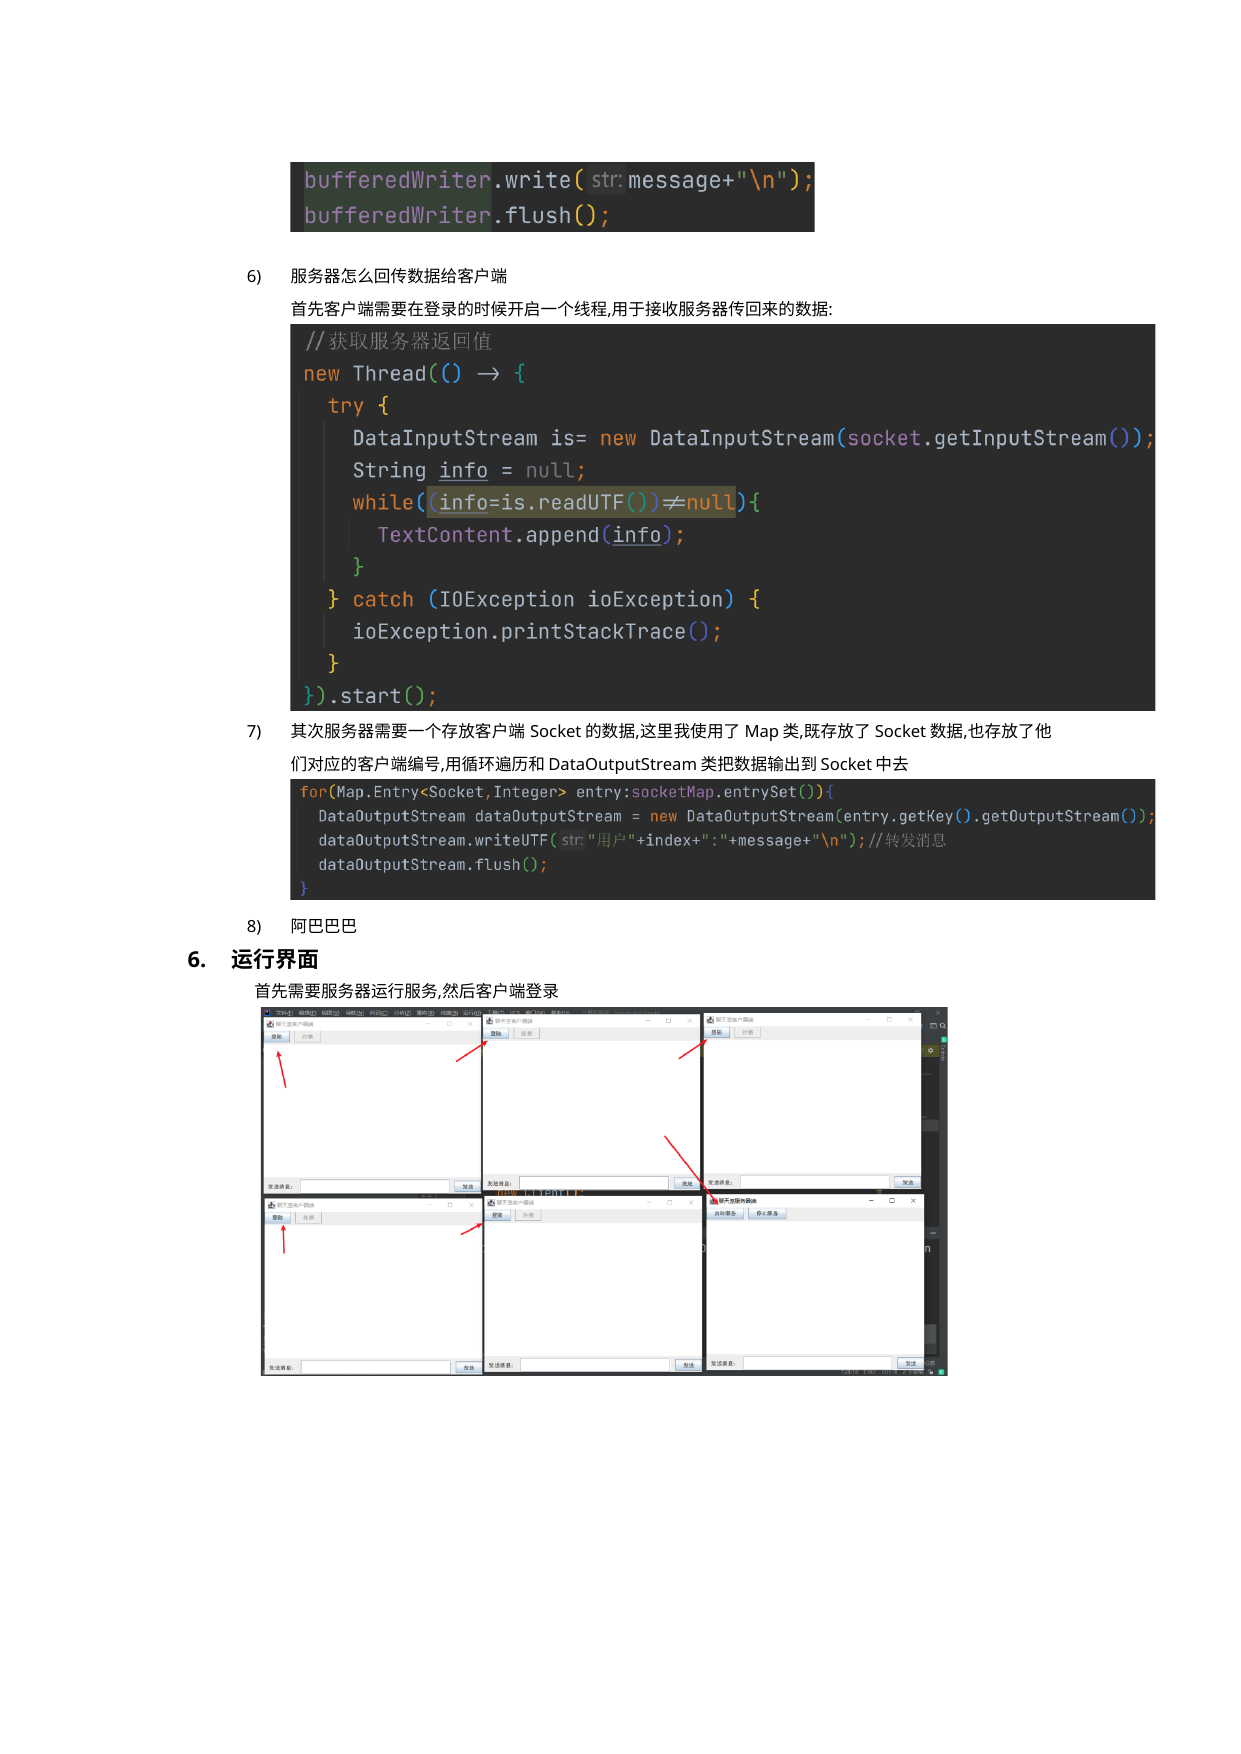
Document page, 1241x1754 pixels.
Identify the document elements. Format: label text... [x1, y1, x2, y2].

picture [290, 324, 1156, 711]
picture [290, 779, 1156, 900]
picture [290, 162, 815, 232]
text 首先需要服务器运行服务,然后客户端登录 [187, 974, 1053, 1007]
list 运行界面 [187, 942, 1053, 974]
picture [260, 1007, 948, 1376]
list 首先客户端需要在登录的时候开启一个线程,用于接收服务器传回来的数据: [290, 292, 1053, 324]
list 其次服务器需要一个存放客户端Socket的数据,这里我使用了Map类,既存放了Socket数据,也存放了他们对应的客户端编号,用循环遍历和DataOutputStream类把数据输出到Socket中去 [247, 714, 1053, 779]
list 服务器怎么回传数据给客户端 [247, 259, 1053, 292]
list 阿巴巴巴 [247, 909, 1053, 942]
